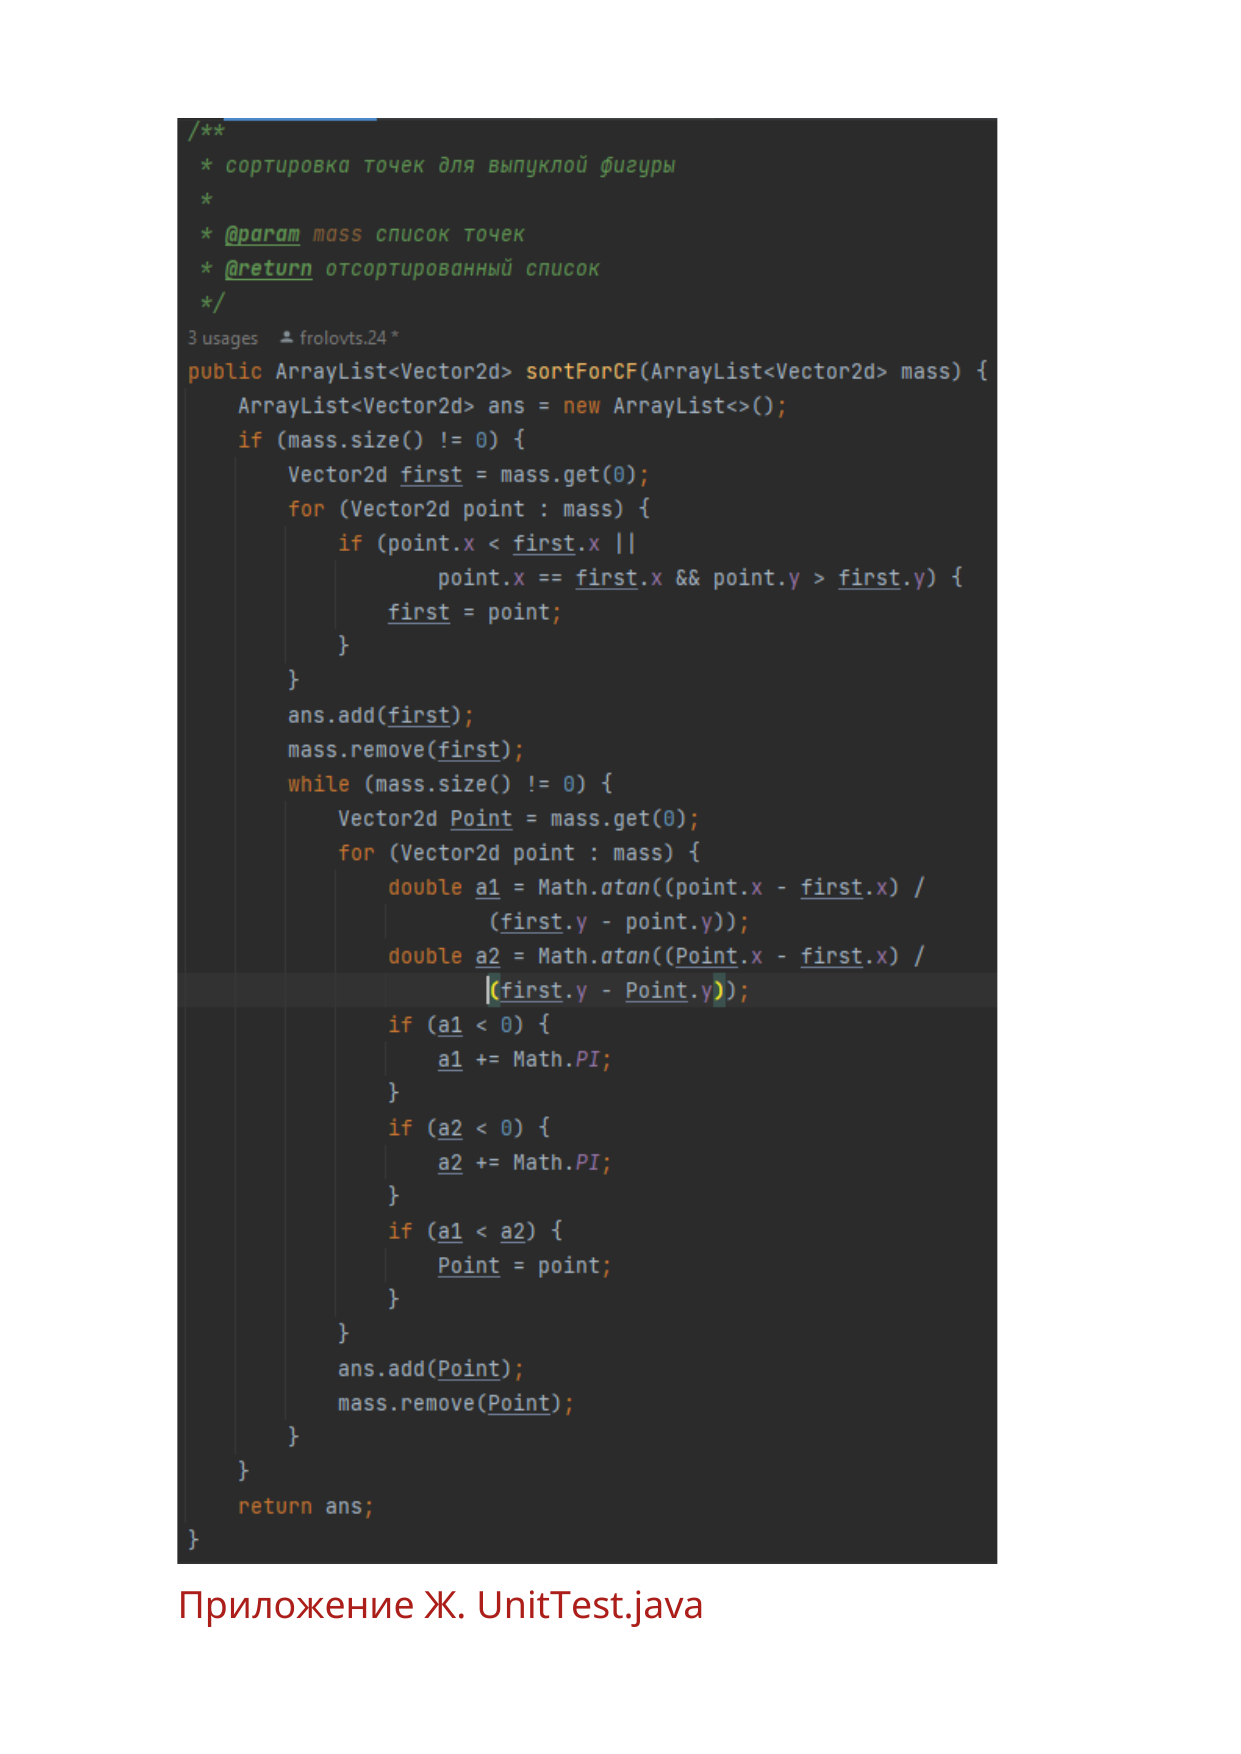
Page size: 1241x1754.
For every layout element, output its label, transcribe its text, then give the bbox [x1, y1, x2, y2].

text Приложение Ж. UnitTest.java [177, 1579, 1152, 1630]
picture [177, 118, 998, 1564]
